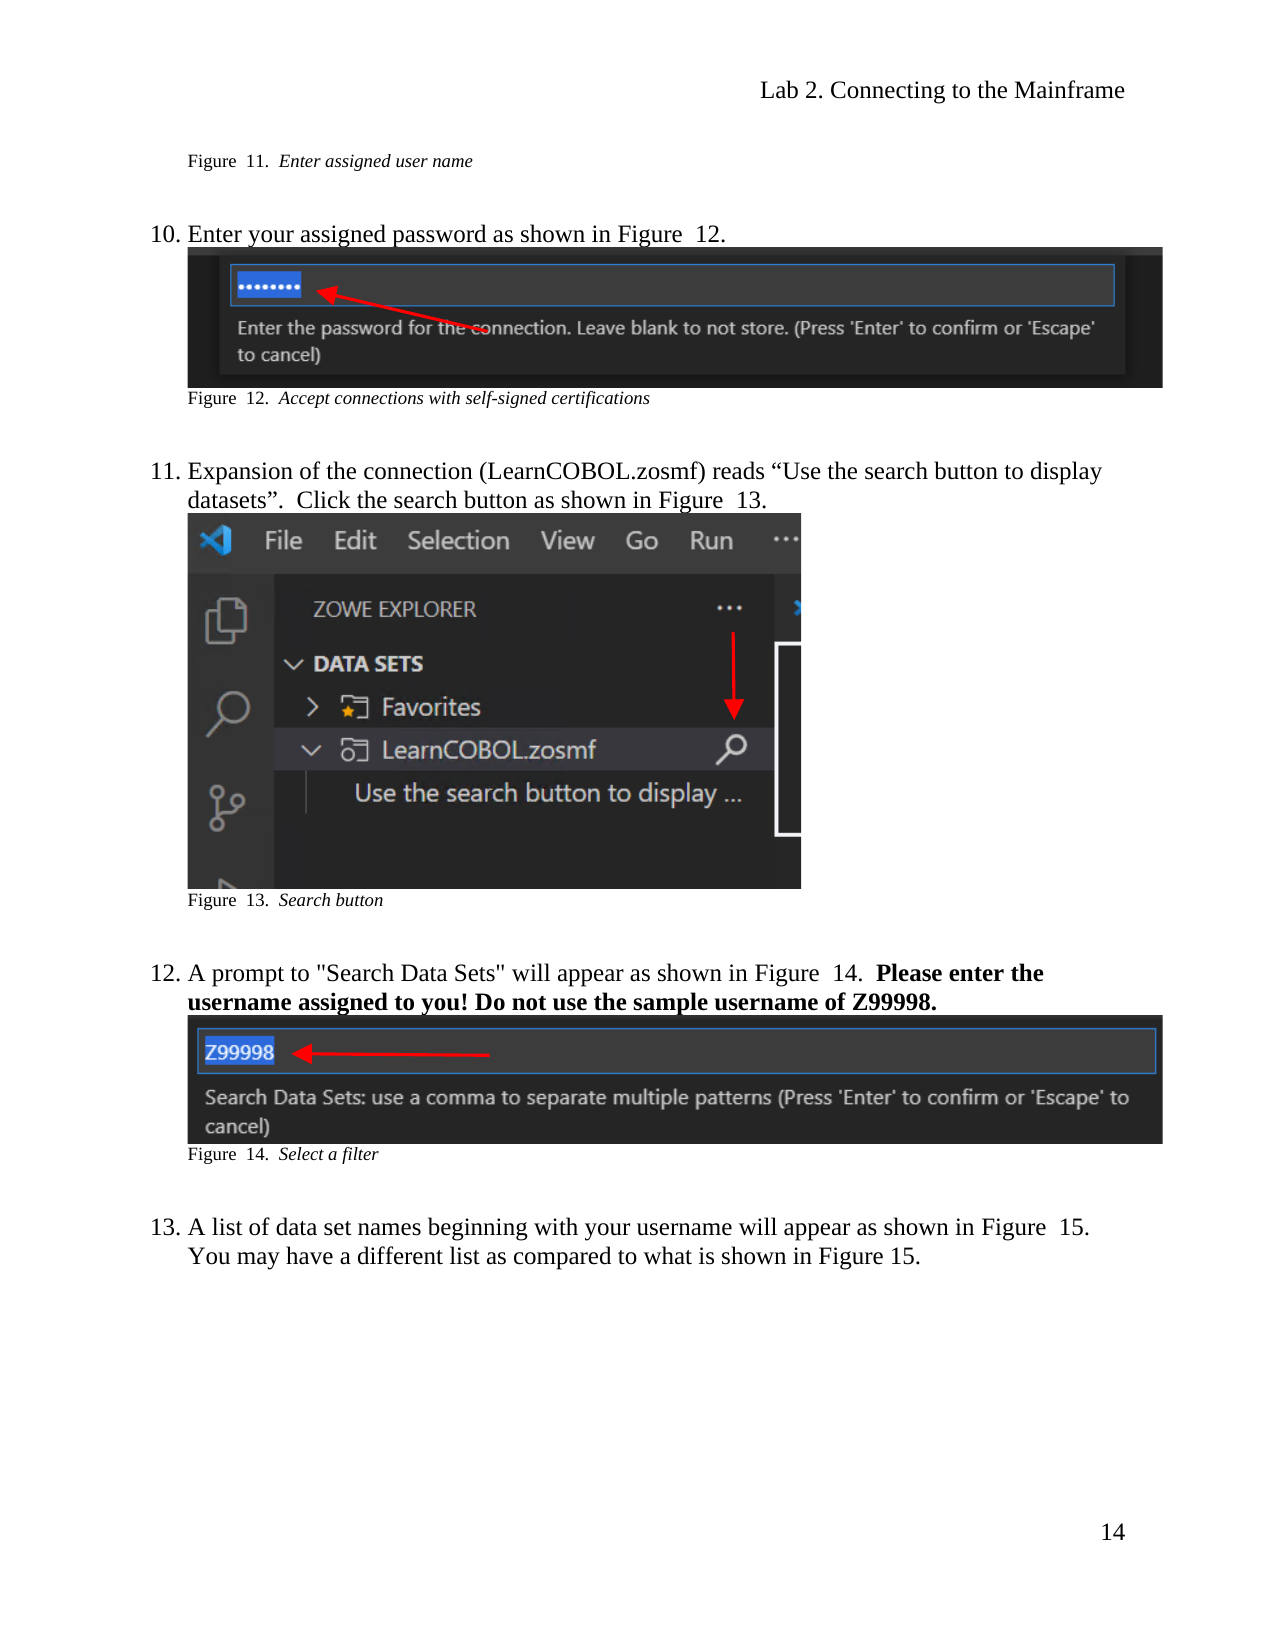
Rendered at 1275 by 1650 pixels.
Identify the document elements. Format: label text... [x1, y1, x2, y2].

text Enter assigned user name [187, 150, 1125, 172]
text Search button [187, 889, 1125, 911]
picture [187, 1015, 1163, 1144]
text Select a filter [187, 1144, 1125, 1165]
picture [187, 247, 1163, 388]
list A prompt to "Search Data Sets" will appear as shown in Figure 14. Please enter the username assigned to you! Do not use the sample username of Z99998. [150, 958, 1125, 1016]
picture [187, 513, 802, 889]
list A list of data set names beginning with your username will appear as shown in Figure 15. You may have a different list as compared to what is shown in Figure 15. [150, 1212, 1125, 1270]
list Enter your assigned password as shown in Figure 12. [150, 219, 1125, 248]
list Expansion of the connection (LearnCOBOL.zosmf) reads “Use the search button to display datasets”. Click the search button as shown in Figure 13. [150, 456, 1125, 514]
text Accept connections with self-signed certifications [187, 388, 1125, 409]
